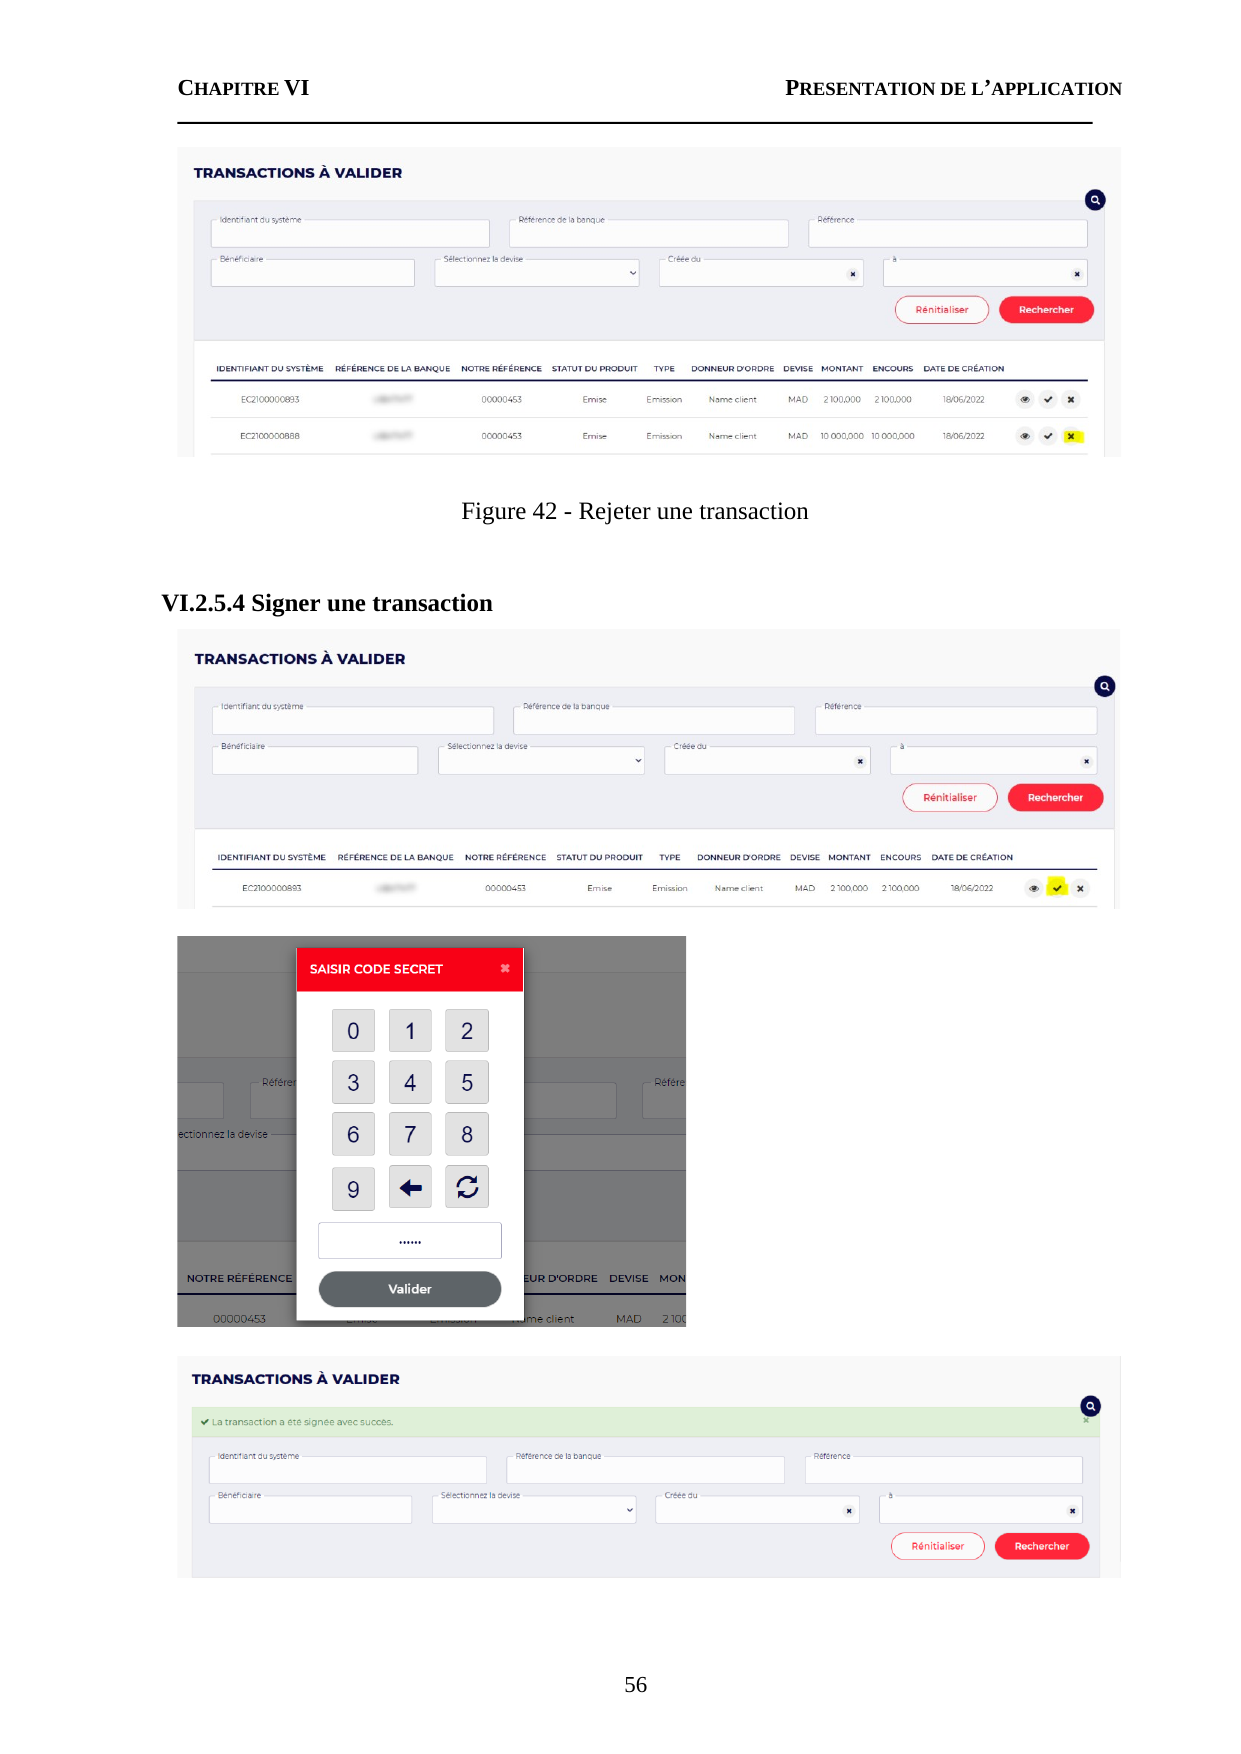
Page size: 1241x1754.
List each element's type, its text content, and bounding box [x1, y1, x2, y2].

picture [177, 629, 1121, 909]
picture [177, 147, 1122, 457]
picture [177, 1356, 1121, 1578]
picture [177, 936, 687, 1327]
subtitle Signer une transaction [161, 588, 1201, 617]
text Figure 42 - Rejeter une transaction [176, 496, 1094, 525]
